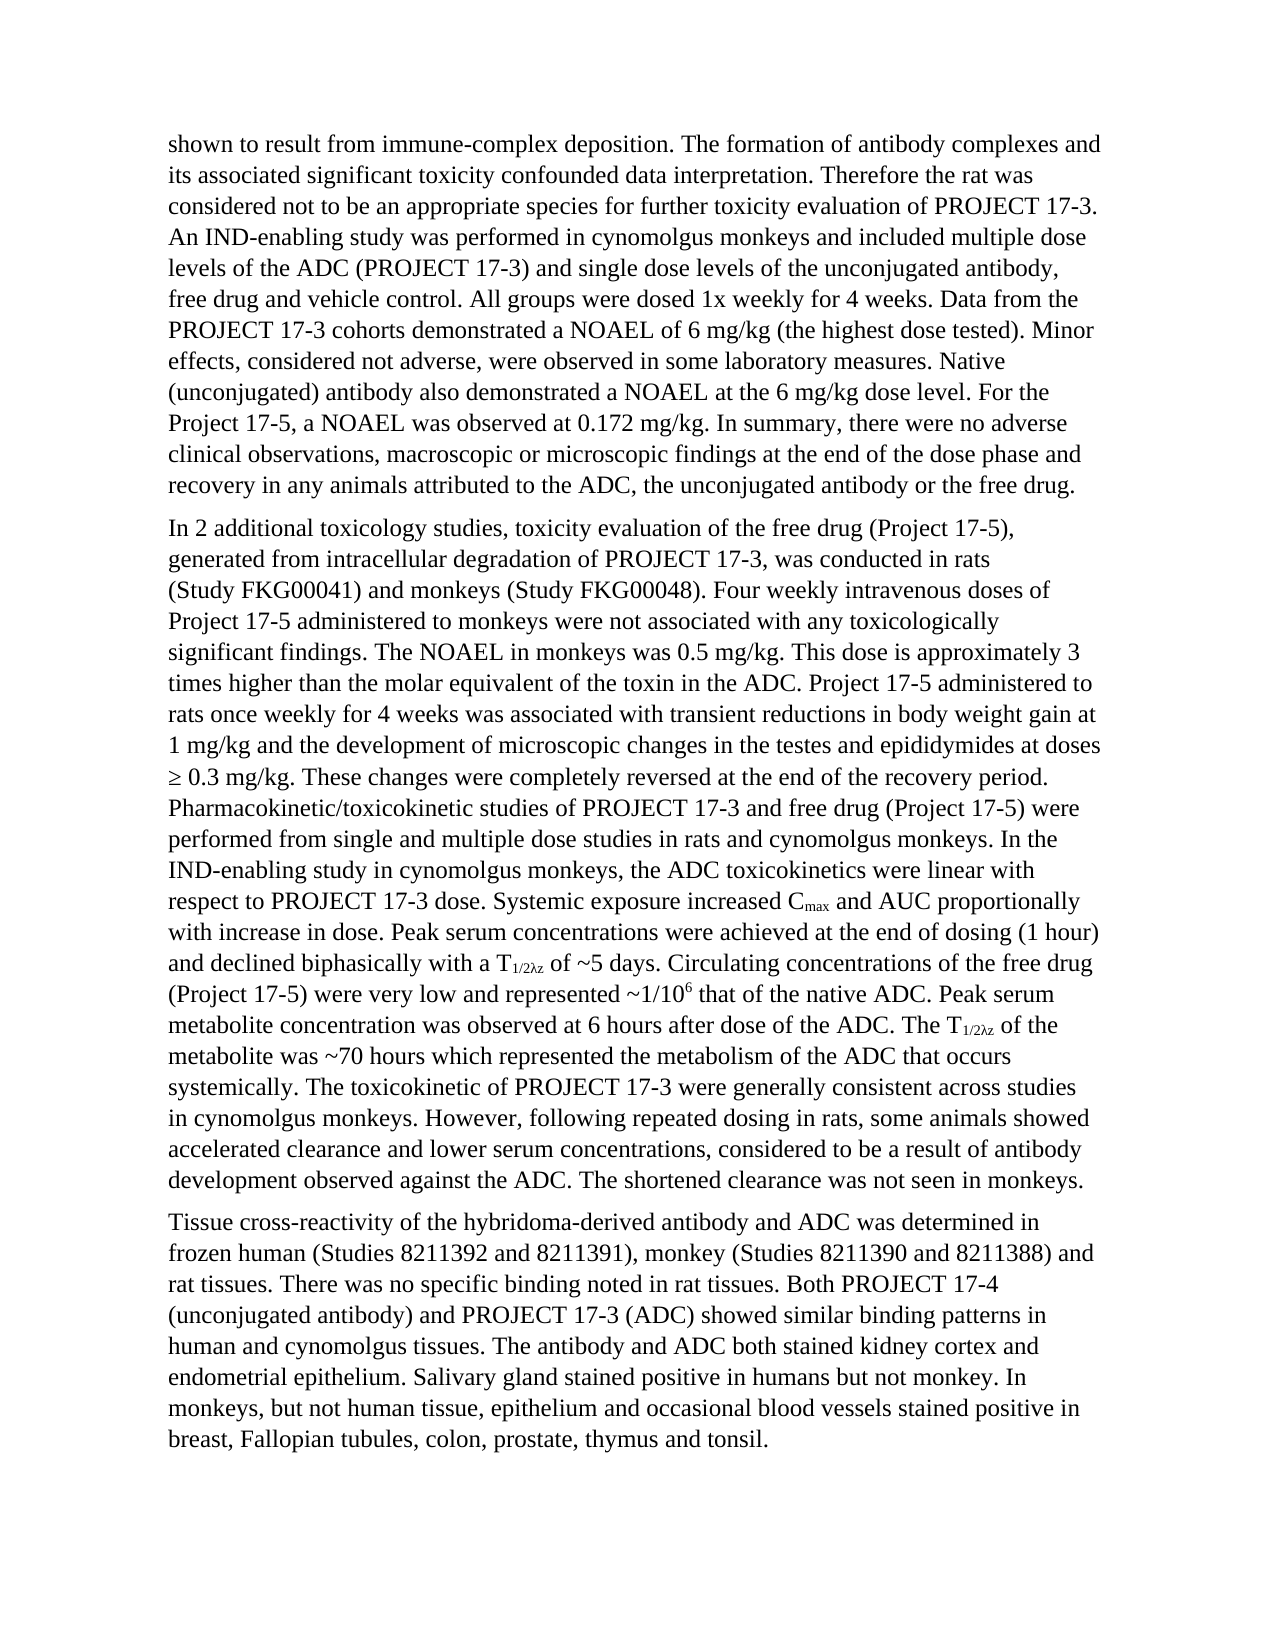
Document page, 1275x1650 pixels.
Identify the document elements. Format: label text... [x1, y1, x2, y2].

text In 2 additional toxicology studies, toxicity evaluation of the free drug (Project 17-5), generated from intracellular degradation of PROJECT 17-3, was conducted in rats [168, 513, 1043, 573]
text (Study FKG00041) and monkeys (Study FKG00048). Four weekly intravenous doses of Project 17-5 administered to monkeys were not associated with any toxicologically significant findings. The NOAEL in monkeys was 0.5 mg/kg. This dose is approximately 3 times higher than the molar equivalent of the toxin in the ADC. Project 17-5 administered to rats once weekly for 4 weeks was associated with transient reductions in body weight gain at 1 mg/kg and the development of microscopic changes in the testes and epididymides at doses ≥ 0.3 mg/kg. These changes were completely reversed at the end of the recovery period. Pharmacokinetic/toxicokinetic studies of PROJECT 17-3 and free drug (Project 17-5) were performed from single and multiple dose studies in rats and cynomolgus monkeys. In the IND-enabling study in cynomolgus monkeys, the ADC toxicokinetics were linear with respect to PROJECT 17-3 dose. Systemic exposure increased Cmax and AUC proportionally with increase in dose. Peak serum concentrations were achieved at the end of dosing (1 hour) and declined biphasically with a T1/2λz of ~5 days. Circulating concentrations of the free drug (Project 17-5) were very low and represented ~1/106 that of the native ADC. Peak serum metabolite concentration was observed at 6 hours after dose of the ADC. The T1/2λz of the metabolite was ~70 hours which represented the metabolism of the ADC that occurs systemically. The toxicokinetic of PROJECT 17-3 were generally consistent across studies in cynomolgus monkeys. However, following repeated dosing in rats, some animals showed accelerated clearance and lower serum concentrations, considered to be a result of antibody development observed against the ADC. The shortened clearance was not seen in monkeys. [168, 575, 1101, 1194]
text Tissue cross-reactivity of the hybridoma-derived antibody and ADC was determined in frozen human (Studies 8211392 and 8211391), monkey (Studies 8211390 and 8211388) and rat tissues. There was no specific binding noted in rat tissues. Both PROJECT 17-4 (unconjugated antibody) and PROJECT 17-3 (ADC) showed similar binding patterns in human and cynomolgus tissues. The antibody and ADC both stained kidney cortex and endometrial epithelium. Salivary gland stained positive in humans but not monkey. In monkeys, but not human tissue, epithelium and occasional blood vessels stained positive in breast, Fallopian tubules, colon, prostate, thymus and tonsil. [168, 1207, 1098, 1453]
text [168, 129, 1103, 499]
